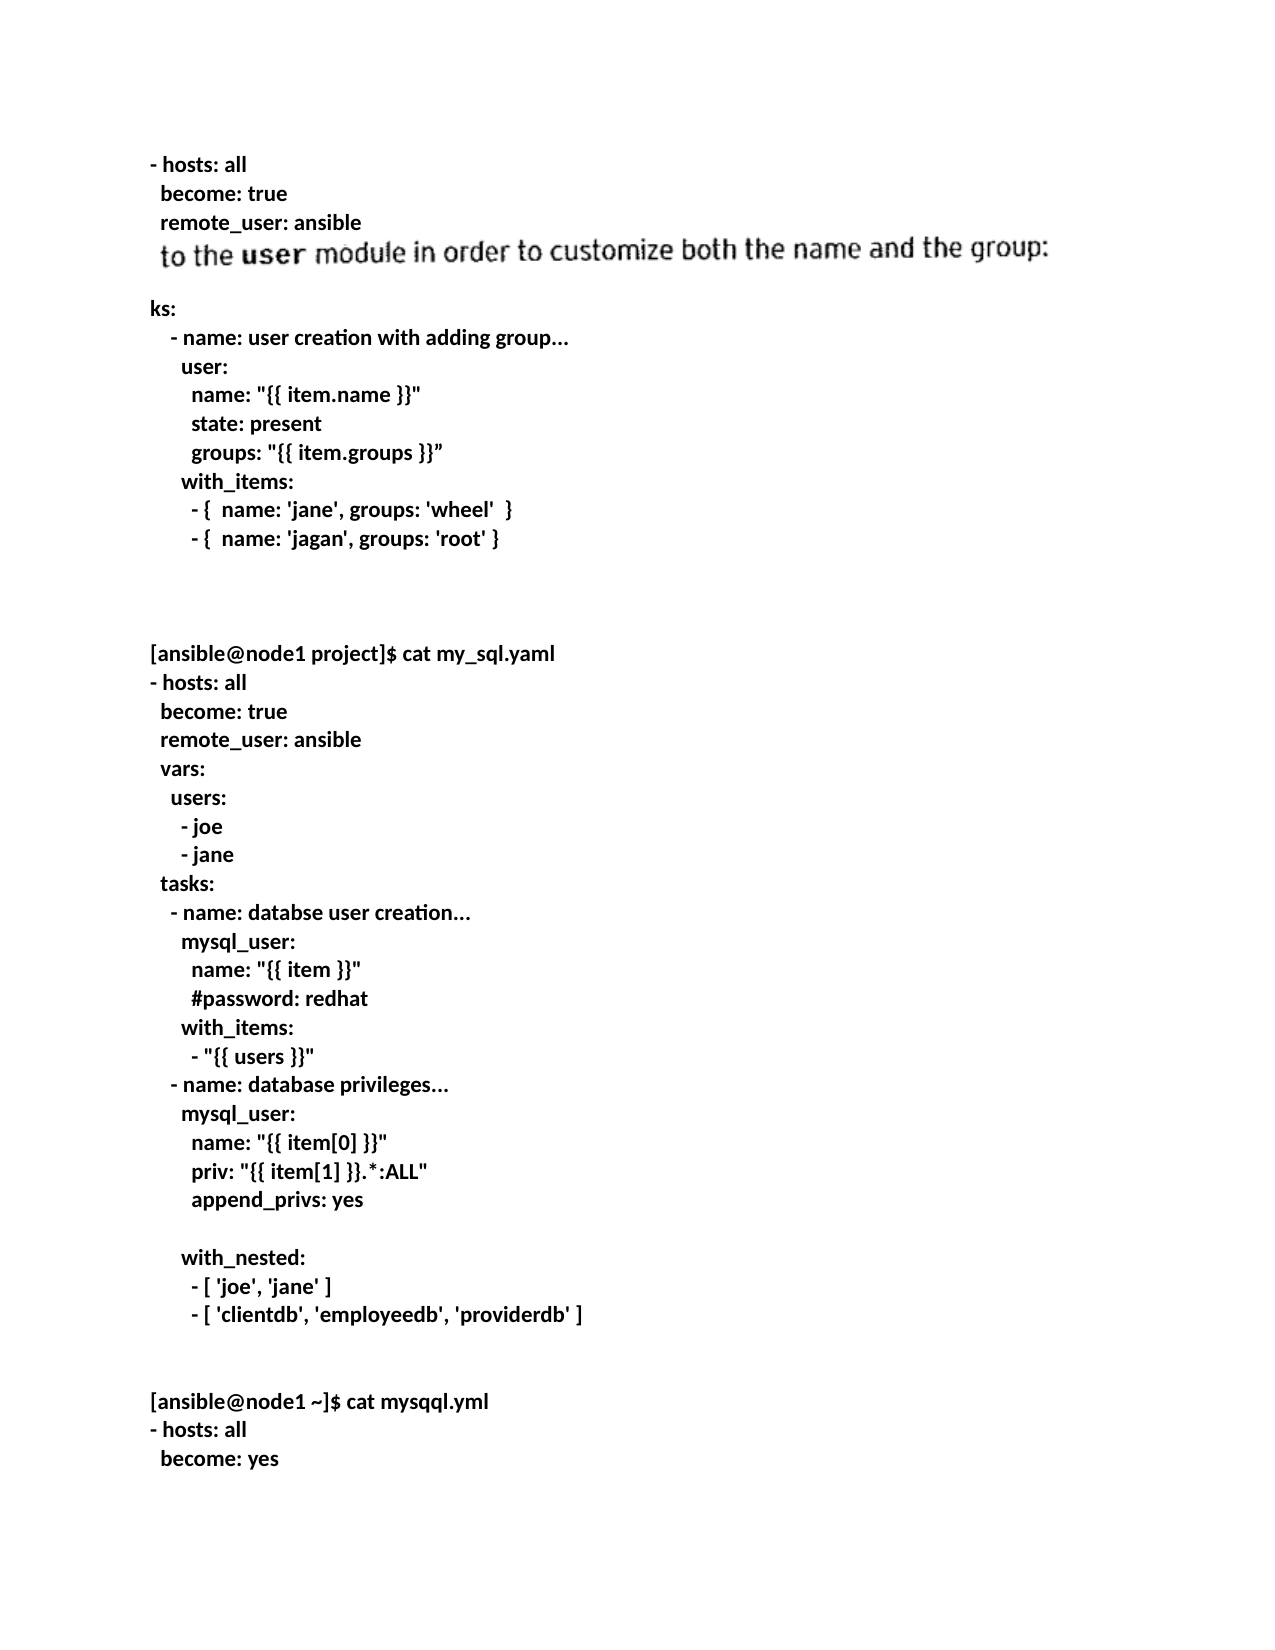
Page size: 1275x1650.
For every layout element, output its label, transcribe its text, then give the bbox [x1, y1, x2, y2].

text [ansible@node1 project]$ cat my_sql.yaml [150, 610, 1125, 667]
text - name: user creation with adding group... [150, 322, 1125, 351]
text priv: "{{ item[1] }}.*:ALL" [150, 1156, 1125, 1185]
text tasks: [150, 288, 1125, 322]
text vars: [150, 754, 1125, 782]
text - { name: 'jane', groups: 'wheel' } [150, 495, 1125, 524]
text - hosts: all [150, 667, 1125, 696]
text [ansible@node1 ~]$ cat mysqql.yml [150, 1386, 1125, 1415]
text - name: database privileges... [150, 1070, 1125, 1099]
text - joe [150, 811, 1125, 840]
text mysql_user: [150, 926, 1125, 955]
text become: true [150, 179, 1125, 207]
text become: yes [150, 1444, 1125, 1472]
text - { name: 'jagan', groups: 'root' } [150, 524, 1125, 552]
text name: "{{ item }}" [150, 955, 1125, 984]
text tasks: [150, 869, 1125, 897]
text - jane [150, 840, 1125, 869]
text users: [150, 782, 1125, 811]
text - [ 'clientdb', 'employeedb', 'providerdb' ] [150, 1300, 1125, 1329]
text append_privs: yes [150, 1185, 1125, 1214]
text - "{{ users }}" [150, 1041, 1125, 1070]
text - hosts: all [150, 150, 1125, 179]
text - hosts: all [150, 1415, 1125, 1444]
text groups: "{{ item.groups }}” [150, 437, 1125, 466]
text state: present [150, 409, 1125, 437]
text user: [150, 351, 1125, 380]
text name: "{{ item[0] }}" [150, 1127, 1125, 1156]
text - name: databse user creation... [150, 897, 1125, 926]
text become: true [150, 696, 1125, 725]
text with_items: [150, 1012, 1125, 1041]
text remote_user: ansible [150, 725, 1125, 754]
text - [ 'joe', 'jane' ] [150, 1271, 1125, 1300]
text remote_user: ansible [150, 207, 1125, 236]
text name: "{{ item.name }}" [150, 380, 1125, 409]
text with_nested: [150, 1242, 1125, 1271]
text #password: redhat [150, 984, 1125, 1012]
text mysql_user: [150, 1099, 1125, 1127]
text with_items: [150, 466, 1125, 495]
